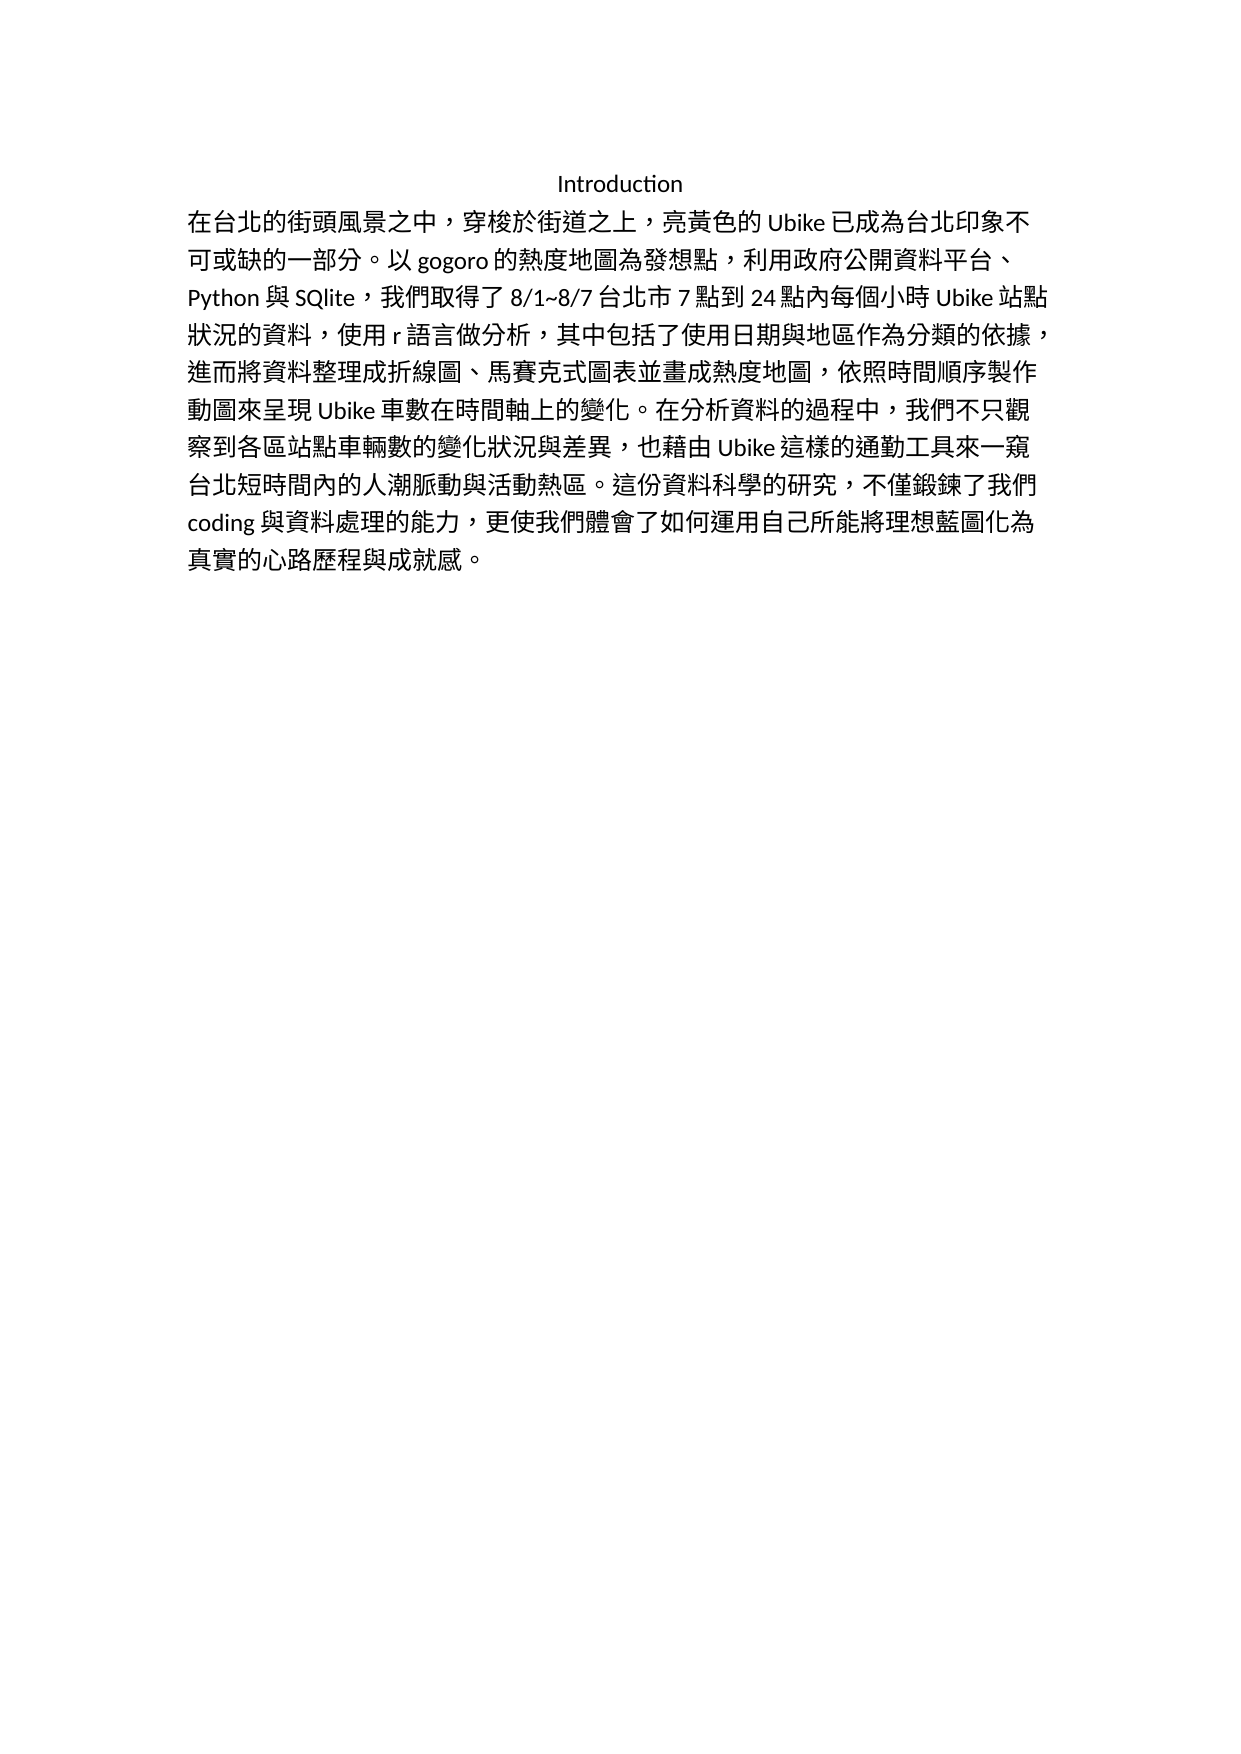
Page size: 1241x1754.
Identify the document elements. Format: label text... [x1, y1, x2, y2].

text Introduction [187, 164, 1053, 202]
text 在台北的街頭風景之中，穿梭於街道之上，亮黃色的Ubike已成為台北印象不可或缺的一部分。以gogoro的熱度地圖為發想點，利用政府公開資料平台、Python與SQlite，我們取得了8/1~8/7台北市7點到24點內每個小時Ubike站點狀況的資料，使用r語言做分析，其中包括了使用日期與地區作為分類的依據，進而將資料整理成折線圖、馬賽克式圖表並畫成熱度地圖，依照時間順序製作動圖來呈現Ubike車數在時間軸上的變化。在分析資料的過程中，我們不只觀察到各區站點車輛數的變化狀況與差異，也藉由Ubike這樣的通勤工具來一窺台北短時間內的人潮脈動與活動熱區。這份資料科學的研究，不僅鍛鍊了我們coding與資料處理的能力，更使我們體會了如何運用自己所能將理想藍圖化為真實的心路歷程與成就感。 [187, 202, 1053, 577]
